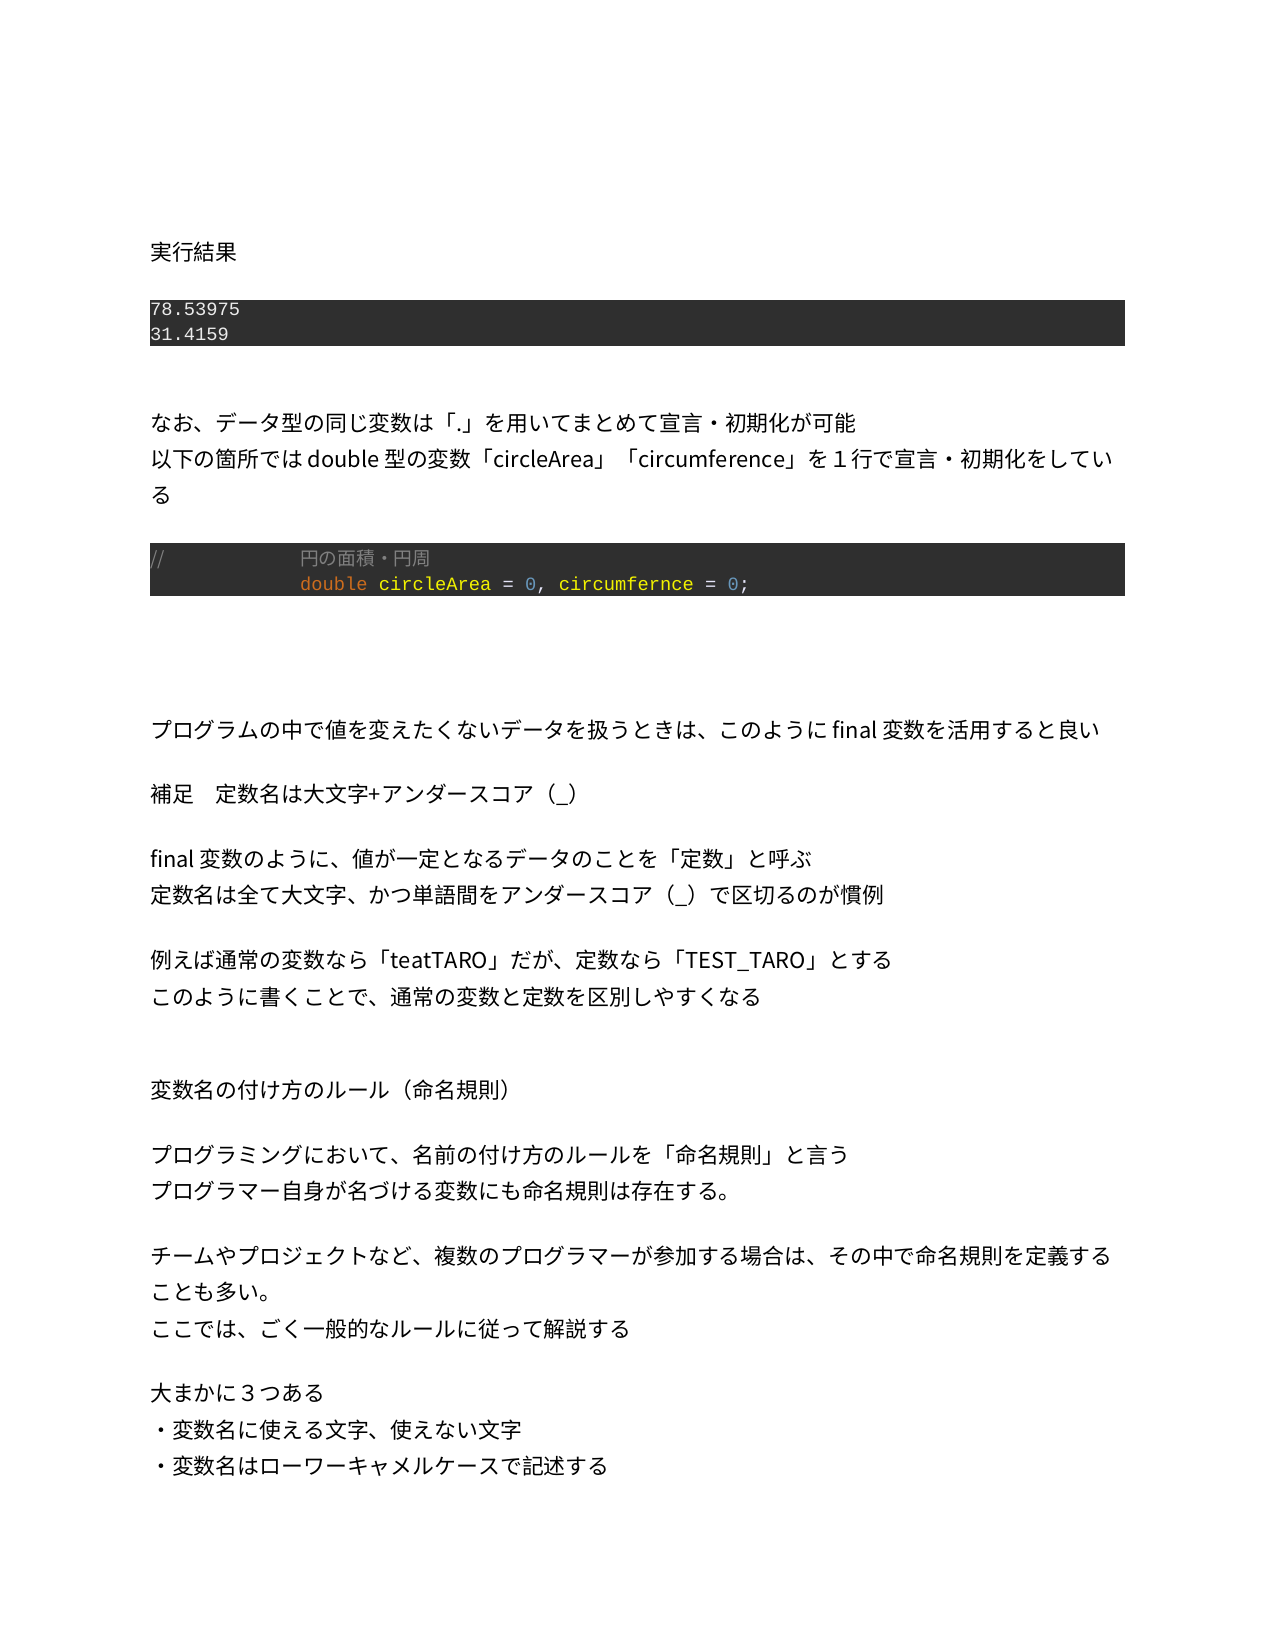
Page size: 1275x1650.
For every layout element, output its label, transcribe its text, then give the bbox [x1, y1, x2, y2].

text プログラマー自身が名づける変数にも命名規則は存在する。 [150, 1174, 1125, 1206]
text ここでは、ごく一般的なルールに従って解説する [150, 1312, 1125, 1343]
text プログラミングにおいて、名前の付け方のルールを「命名規則」と言う [150, 1138, 1125, 1169]
text 定数名は全て大文字、かつ単語間をアンダースコア（_）で区切るのが慣例 [150, 878, 1125, 910]
text 31.4159 [150, 324, 1125, 346]
text 変数名の付け方のルール（命名規則） [150, 1073, 1125, 1104]
text final変数のように、値が一定となるデータのことを「定数」と呼ぶ [150, 842, 1125, 874]
text チームやプロジェクトなど、複数のプログラマーが参加する場合は、その中で命名規則を定義することも多い。 [150, 1239, 1125, 1307]
text double circleArea = 0, circumfernce = 0; [150, 574, 1125, 596]
text 大まかに３つある [150, 1376, 1125, 1408]
text 以下の箇所ではdouble型の変数「circleArea」「circumference」を１行で宣言・初期化をしている [150, 442, 1125, 510]
text 78.53975 [150, 300, 1125, 321]
text 例えば通常の変数なら「teatTARO」だが、定数なら「TEST_TARO」とする [150, 943, 1125, 975]
text プログラムの中で値を変えたくないデータを扱うときは、このようにfinal変数を活用すると良い [150, 713, 1125, 744]
text 補足 定数名は大文字+アンダースコア（_） [150, 777, 1125, 809]
text ・変数名に使える文字、使えない文字 [150, 1413, 1125, 1444]
text このように書くことで、通常の変数と定数を区別しやすくなる [150, 980, 1125, 1011]
text 実行結果 [150, 235, 1125, 267]
text // 円の面積・円周 [150, 543, 1125, 570]
text ・変数名はローワーキャメルケースで記述する [150, 1449, 1125, 1481]
text なお、データ型の同じ変数は「.」を用いてまとめて宣言・初期化が可能 [150, 406, 1125, 437]
